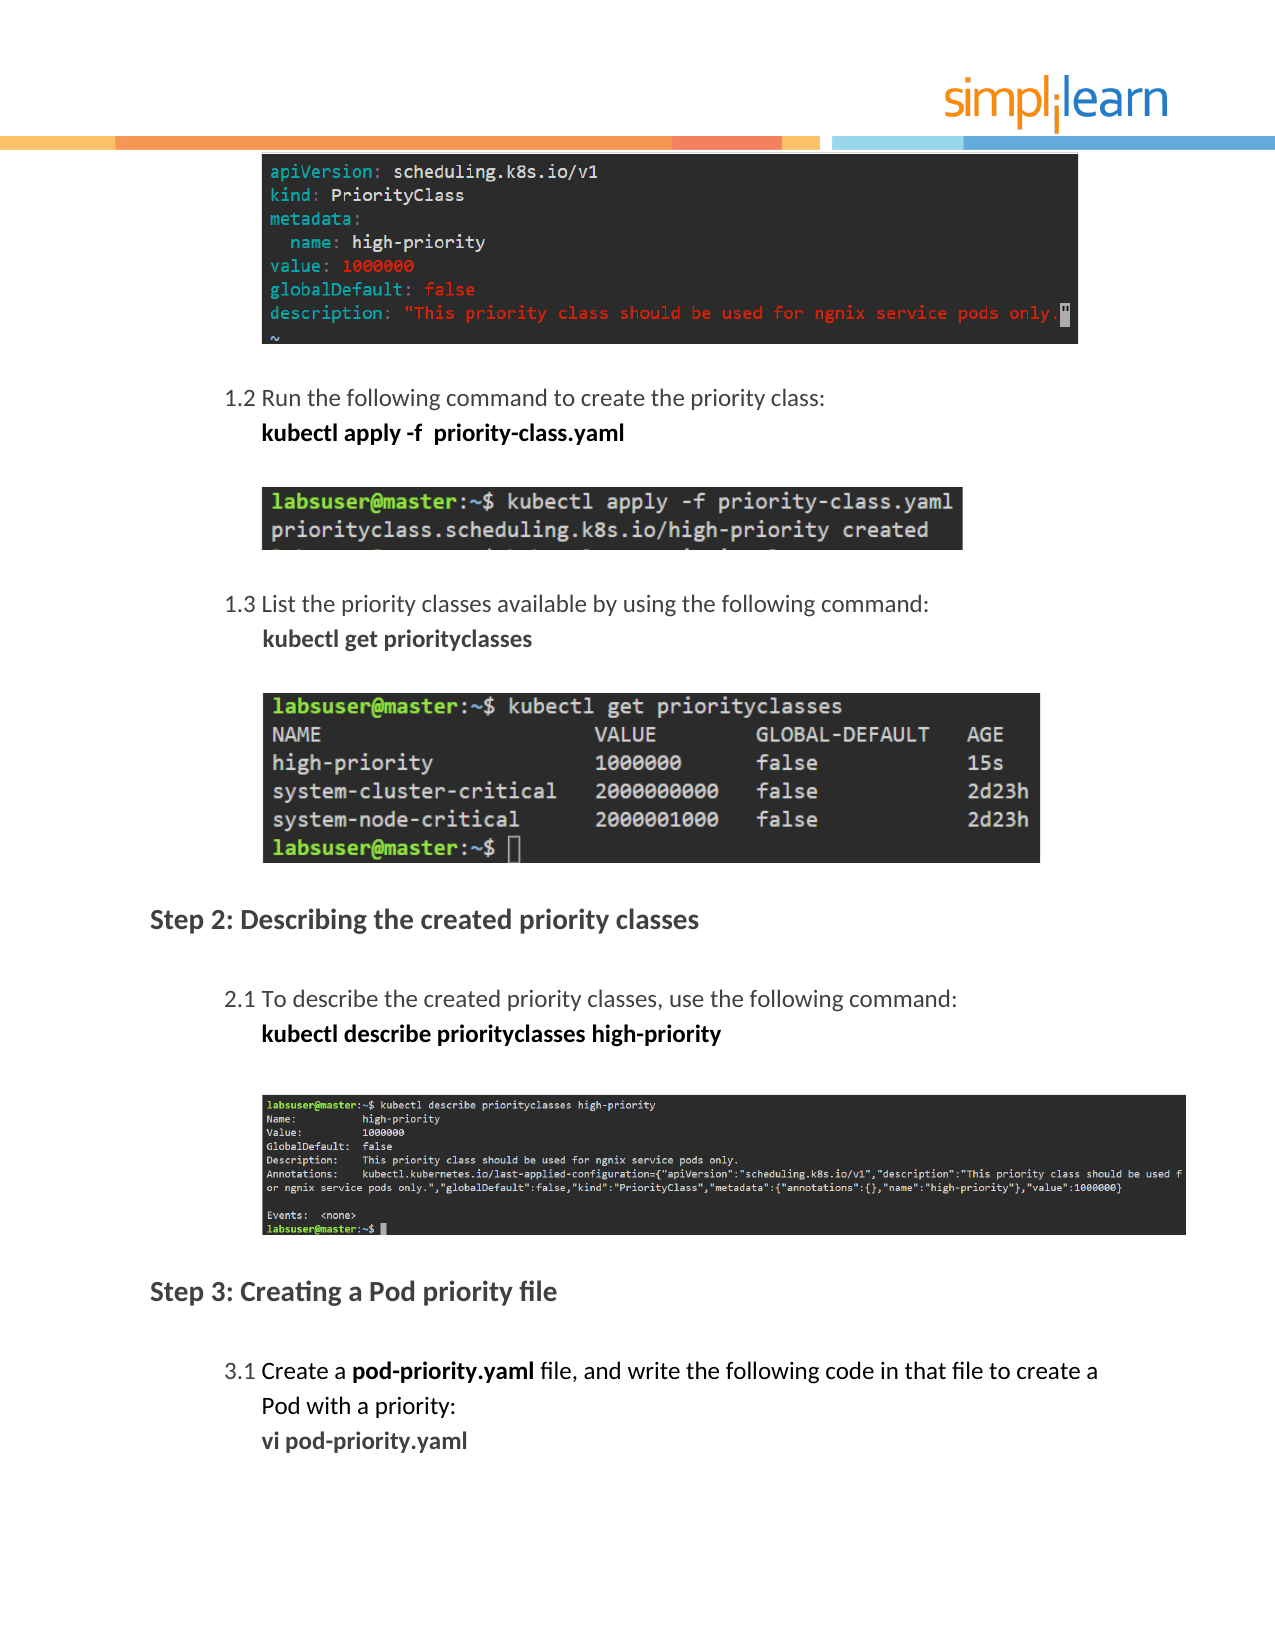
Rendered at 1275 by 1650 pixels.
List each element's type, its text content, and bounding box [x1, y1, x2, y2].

list kubectl describe priorityclasses high-priority [261, 1018, 1125, 1048]
list List the priority classes available by using the following command: [224, 588, 1125, 619]
picture [261, 1093, 1186, 1235]
picture [0, 75, 1275, 344]
list To describe the created priority classes, use the following command: [224, 983, 1125, 1013]
picture [262, 693, 1041, 863]
list Create a pod-priority.yaml file, and write the following code in that file to create a Pod with a priority: [224, 1355, 1125, 1421]
picture [261, 487, 963, 550]
list vi pod-priority.yaml [261, 1425, 1125, 1456]
text Step 3: Creating a Pod priority file [150, 1273, 1125, 1309]
text Step 2: Describing the created priority classes [150, 901, 1125, 937]
list kubectl get priorityclasses [262, 623, 1125, 654]
list kubectl apply -f priority-class.yaml [261, 418, 1125, 448]
list Run the following command to create the priority class: [224, 383, 1125, 413]
